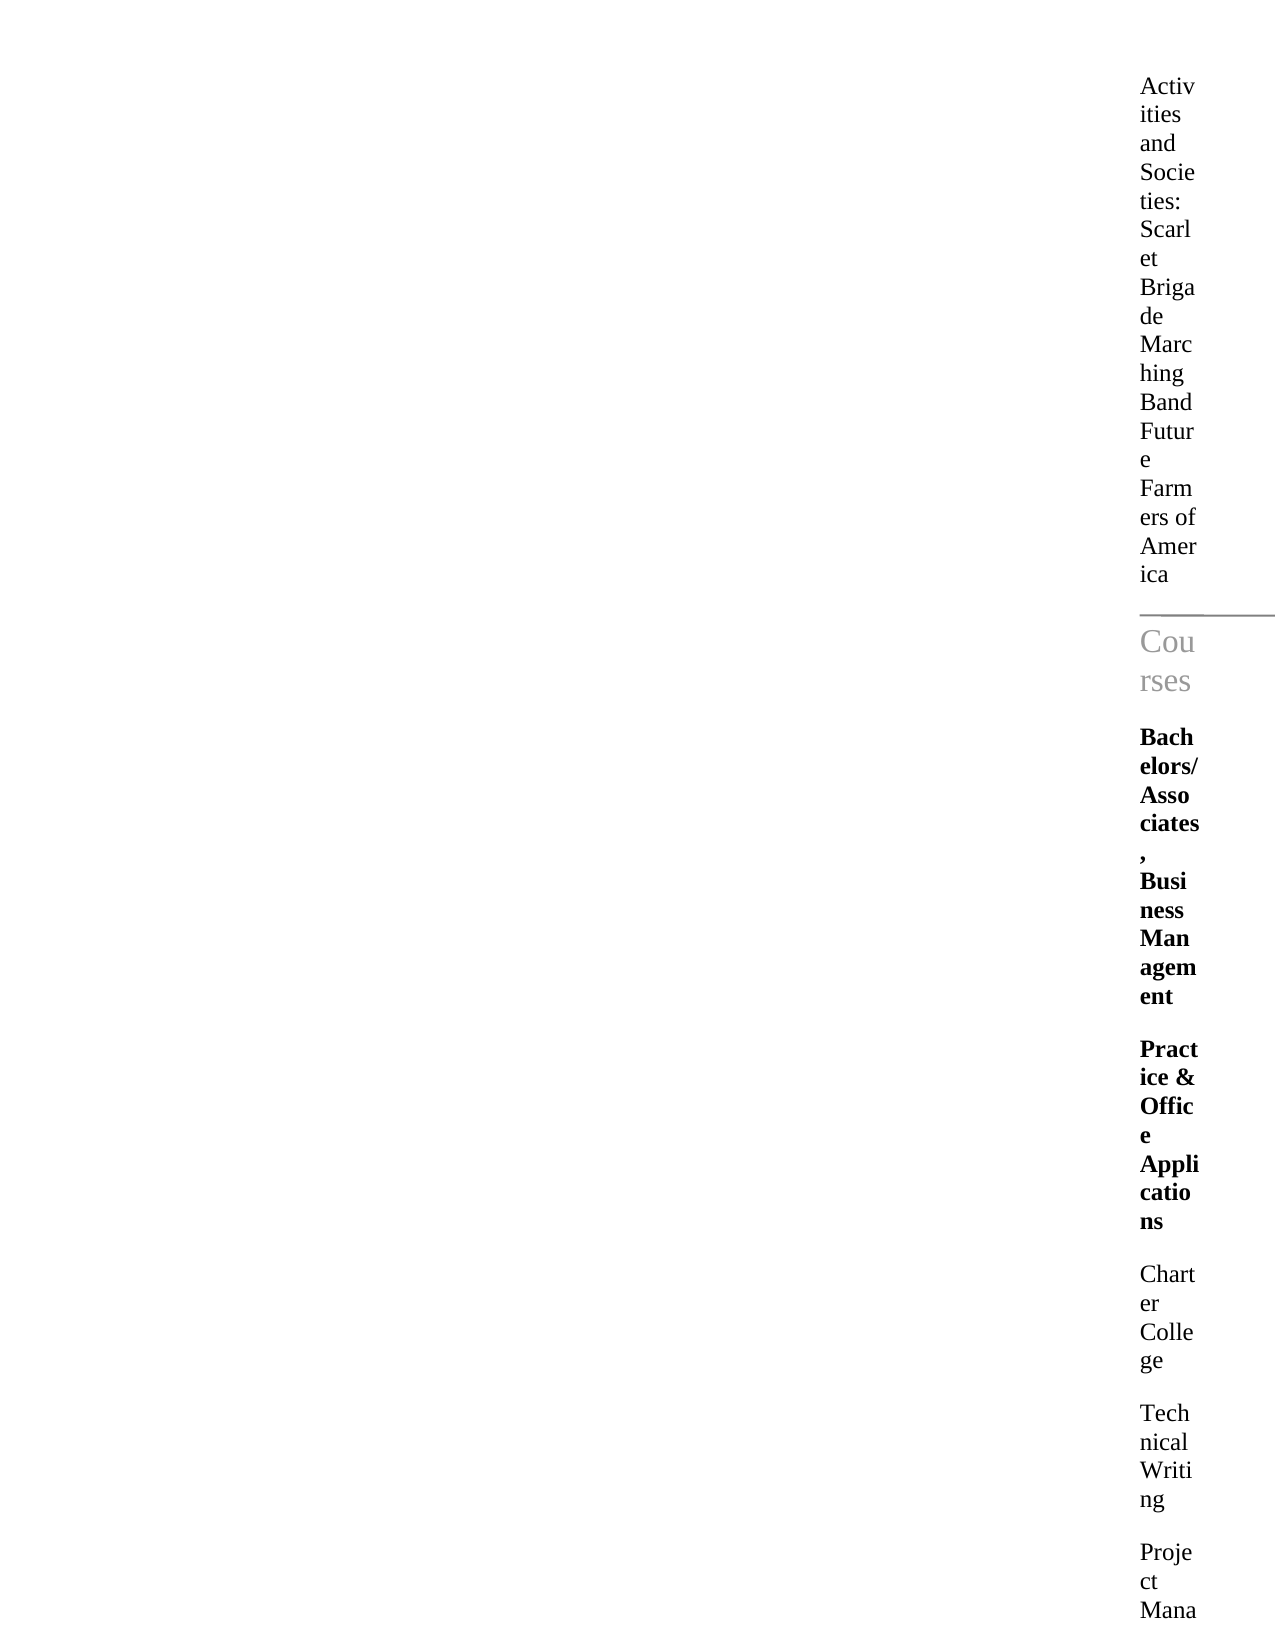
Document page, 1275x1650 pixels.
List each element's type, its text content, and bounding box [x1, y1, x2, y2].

text Bachelors/Associates, Business Management [1139, 722, 1200, 1010]
text Activities and Societies: Scarlet Brigade Marching Band Future Farmers of America [1139, 71, 1200, 588]
text Charter College [1139, 1259, 1200, 1374]
text Courses [1139, 621, 1200, 698]
text Practice & Office Applications [1139, 1034, 1200, 1235]
text Technical Writing [1139, 1398, 1200, 1513]
text Project Management [1139, 1537, 1200, 1623]
